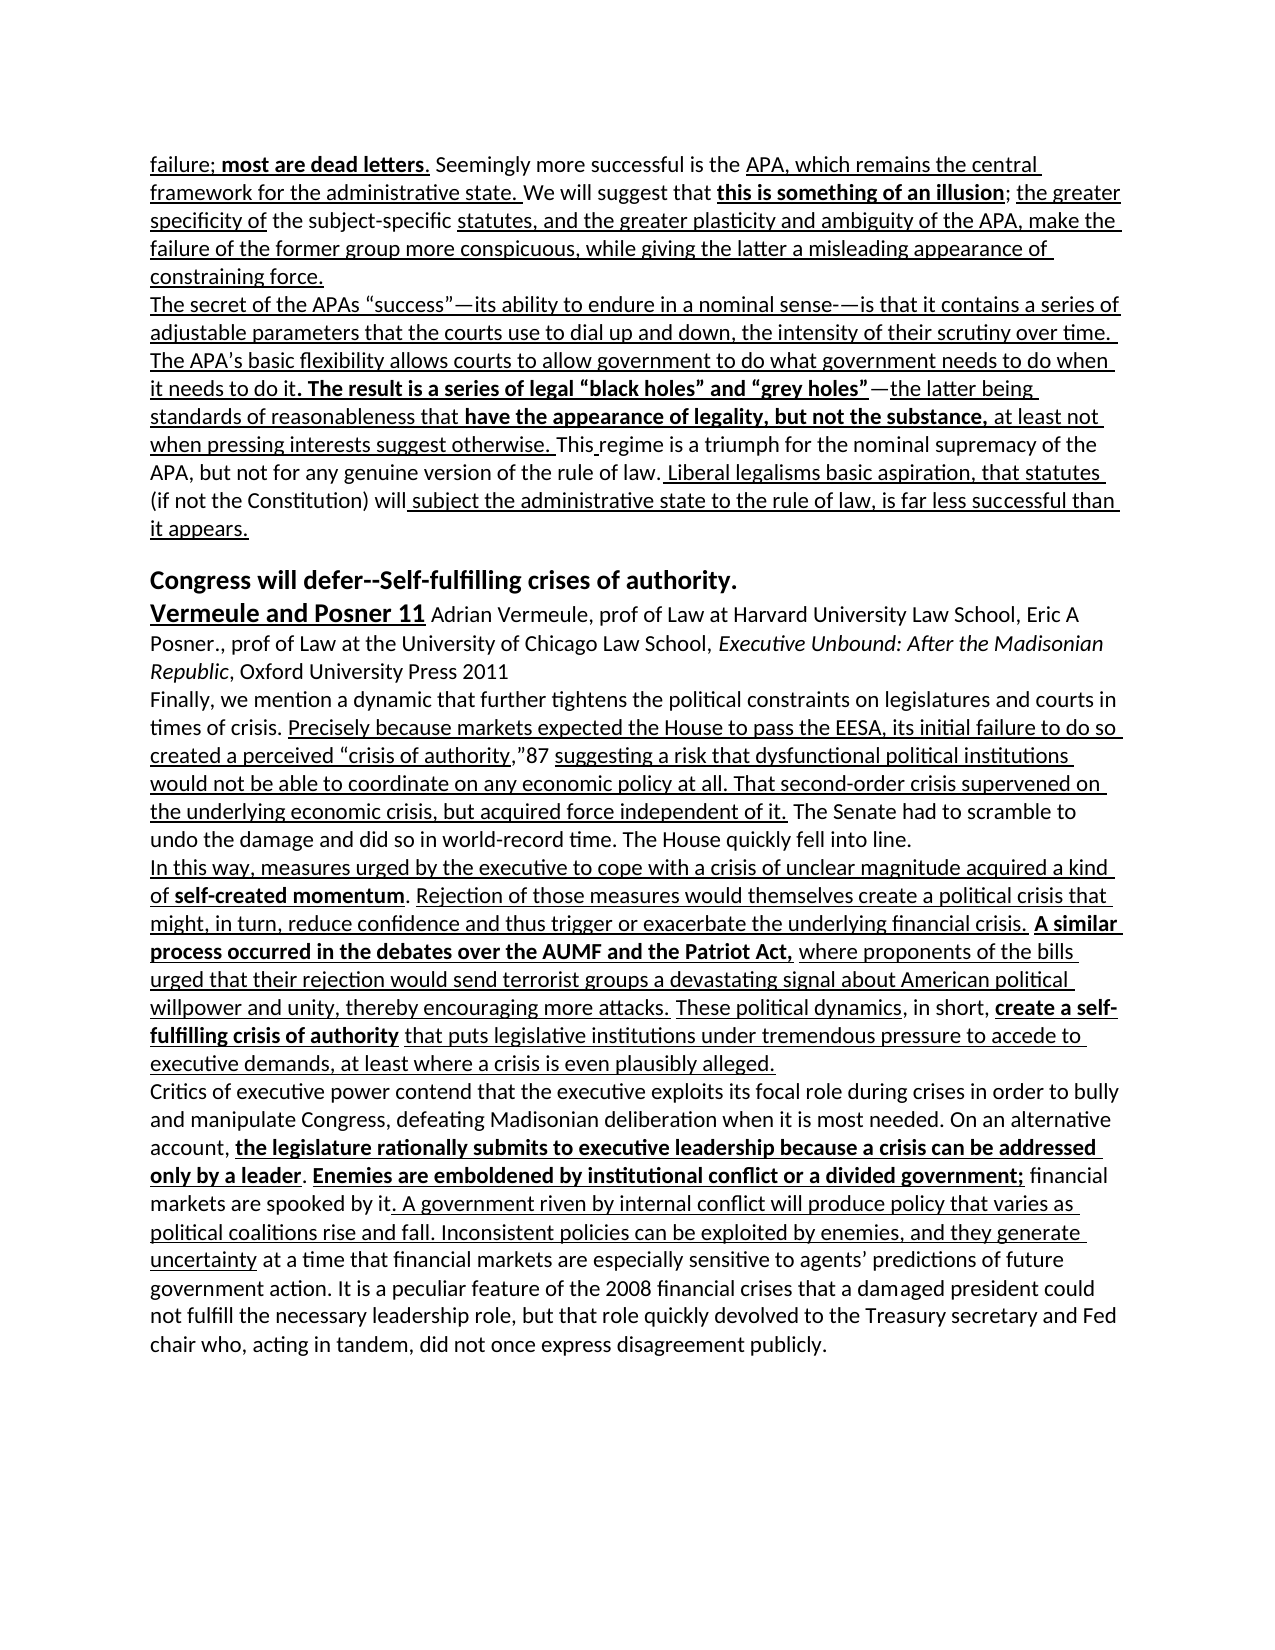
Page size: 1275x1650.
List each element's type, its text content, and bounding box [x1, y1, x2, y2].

text Vermeule and Posner 11 Adrian Vermeule, prof of Law at Harvard University Law School, Eric A Posner., prof of Law at the University of Chicago Law School, Executive Unbound: After the Madisonian Republic, Oxford University Press 2011 [150, 596, 1125, 685]
text Finally, we mention a dynamic that further tightens the political constraints on legislatures and courts in times of crisis. Precisely because markets expected the House to pass the EESA, its initial failure to do so created a perceived “crisis of authority,”87 suggesting a risk that dysfunctional political institutions would not be able to coordinate on any economic policy at all. That second-order crisis supervened on the underlying economic crisis, but acquired force independent of it. The Senate had to scramble to undo the damage and did so in world-record time. The House quickly fell into line. [150, 685, 1125, 853]
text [150, 150, 1125, 290]
text The secret of the APAs “success”—its ability to endure in a nominal sense-—is that it contains a series of adjustable parameters that the courts use to dial up and down, the intensity of their scrutiny over time. The APA’s basic flexibility allows courts to allow government to do what government needs to do when it needs to do it. The result is a series of legal “black holes” and “grey holes”—the latter being standards of reasonableness that have the appearance of legality, but not the substance, at least not when pressing interests suggest otherwise. This regime is a triumph for the nominal supremacy of the APA, but not for any genuine version of the rule of law. Liberal legalisms basic aspiration, that statutes (if not the Constitution) will subject the administrative state to the rule of law, is far less successful than it appears. [150, 290, 1125, 542]
text Critics of executive power contend that the executive exploits its focal role during crises in order to bully and manipulate Congress, defeating Madisonian deliberation when it is most needed. On an alternative account, the legislature rationally submits to executive leadership because a crisis can be addressed only by a leader. Enemies are emboldened by institutional conflict or a divided government; financial markets are spooked by it. A government riven by internal conflict will produce policy that varies as political coalitions rise and fall. Inconsistent policies can be exploited by enemies, and they generate uncertainty at a time that financial markets are especially sensitive to agents’ predictions of future government action. It is a peculiar feature of the 2008 financial crises that a damaged president could not fulfill the necessary leadership role, but that role quickly devolved to the Treasury secretary and Fed chair who, acting in tandem, did not once express disagreement publicly. [150, 1077, 1125, 1358]
text In this way, measures urged by the executive to cope with a crisis of unclear magnitude acquired a kind of self-created momentum. Rejection of those measures would themselves create a political crisis that might, in turn, reduce confidence and thus trigger or exacerbate the underlying financial crisis. A similar process occurred in the debates over the AUMF and the Patriot Act, where proponents of the bills urged that their rejection would send terrorist groups a devastating signal about American political willpower and unity, thereby encouraging more attacks. These political dynamics, in short, create a self-fulfilling crisis of authority that puts legislative institutions under tremendous pressure to accede to executive demands, at least where a crisis is even plausibly alleged. [150, 853, 1125, 1077]
subtitle Congress will defer--Self-fulfilling crises of authority. [150, 563, 1125, 596]
